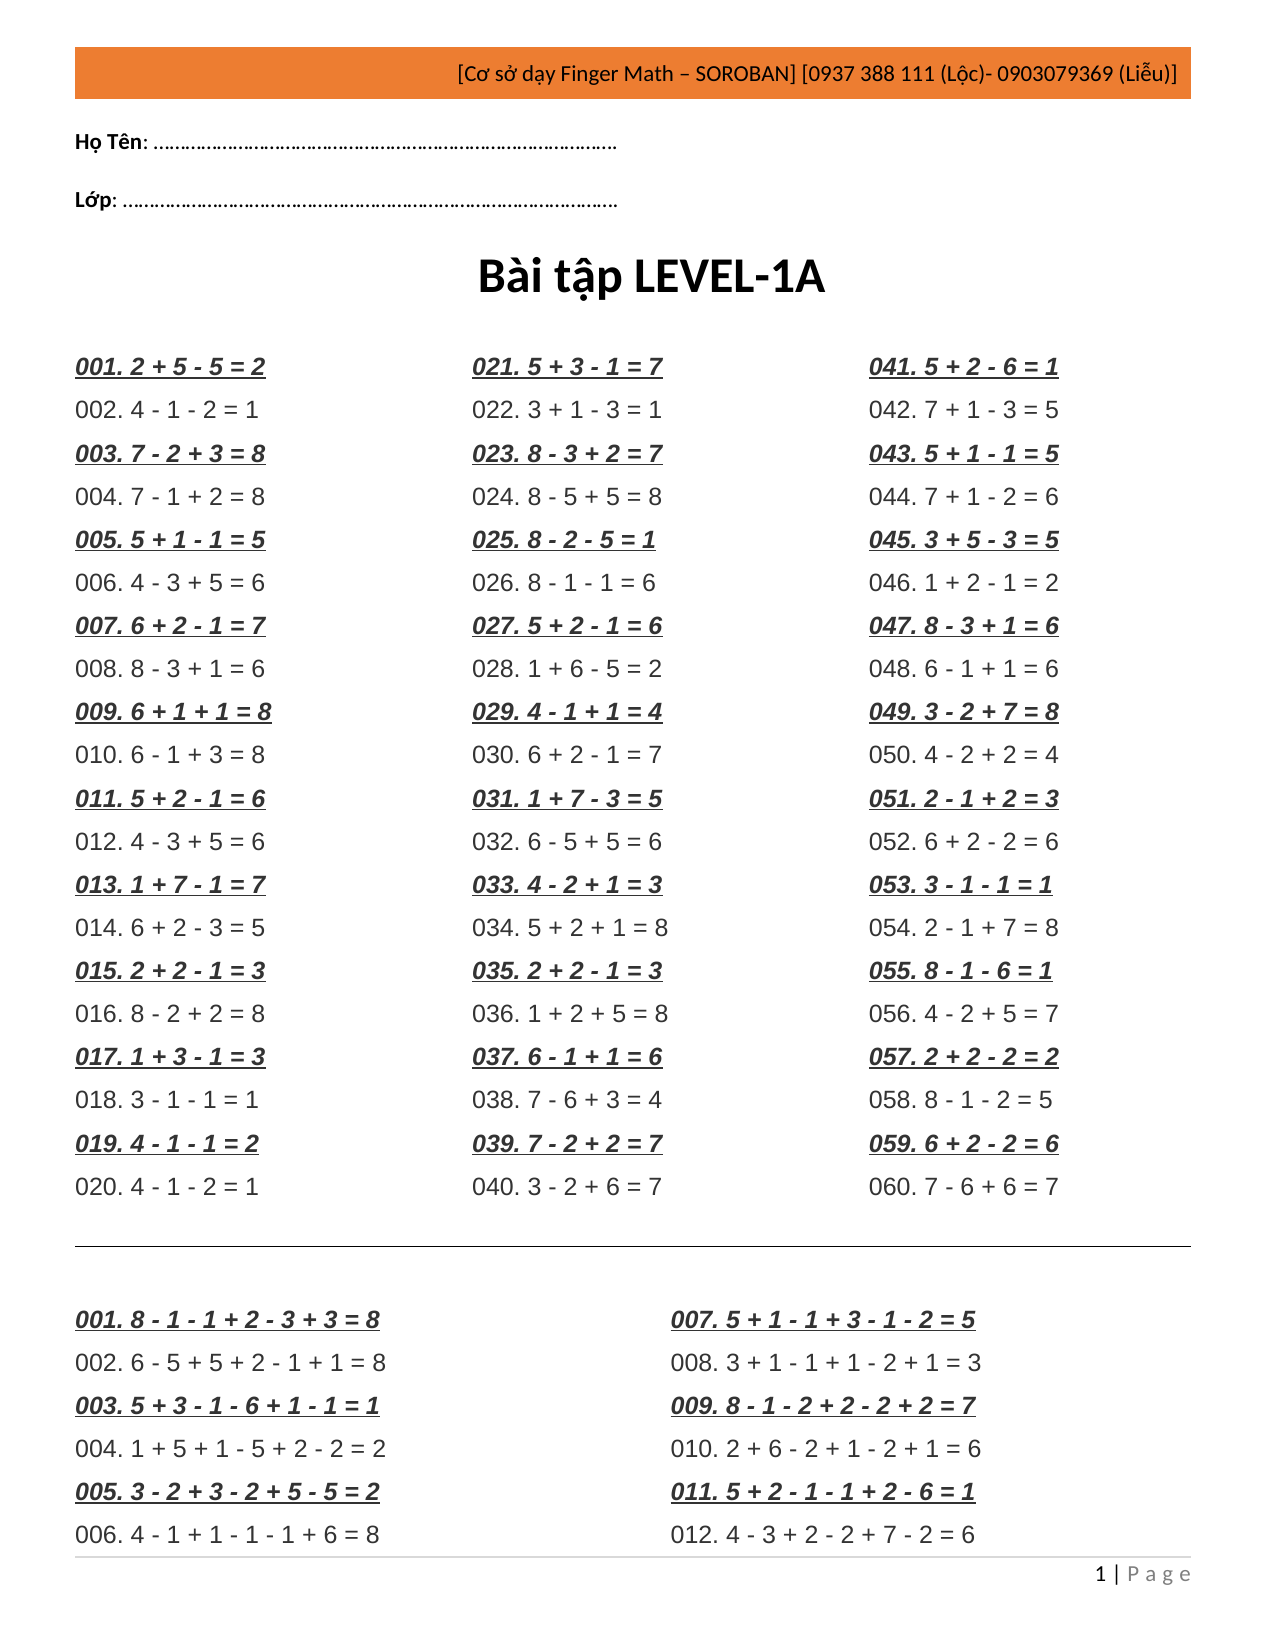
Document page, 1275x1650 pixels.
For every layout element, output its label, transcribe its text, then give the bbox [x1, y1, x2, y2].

text 044. 7 + 1 - 2 = 6 [869, 482, 1191, 511]
text 014. 6 + 2 - 3 = 5 [75, 913, 397, 942]
text 015. 2 + 2 - 1 = 3 [75, 956, 397, 985]
text 012. 4 - 3 + 5 = 6 [75, 827, 397, 856]
text 026. 8 - 1 - 1 = 6 [472, 568, 794, 597]
text 058. 8 - 1 - 2 = 5 [869, 1086, 1191, 1114]
text 028. 1 + 6 - 5 = 2 [472, 654, 794, 683]
text 029. 4 - 1 + 1 = 4 [472, 697, 794, 726]
text 032. 6 - 5 + 5 = 6 [472, 827, 794, 856]
text Bài tập LEVEL-1A [112, 244, 1191, 305]
text 018. 3 - 1 - 1 = 1 [75, 1086, 397, 1114]
text 031. 1 + 7 - 3 = 5 [472, 784, 794, 812]
text 002. 4 - 1 - 2 = 1 [75, 396, 397, 424]
text 005. 5 + 1 - 1 = 5 [75, 525, 397, 554]
text 042. 7 + 1 - 3 = 5 [869, 396, 1191, 424]
text 004. 7 - 1 + 2 = 8 [75, 482, 397, 511]
text 043. 5 + 1 - 1 = 5 [869, 439, 1191, 467]
text Lớp: …………………………………………………………………………………. [75, 186, 1191, 213]
text 005. 3 - 2 + 3 - 2 + 5 - 5 = 2 [75, 1477, 595, 1506]
text 027. 5 + 2 - 1 = 6 [472, 611, 794, 640]
text 003. 5 + 3 - 1 - 6 + 1 - 1 = 1 [75, 1391, 595, 1420]
text 025. 8 - 2 - 5 = 1 [472, 525, 794, 554]
text 041. 5 + 2 - 6 = 1 [869, 352, 1191, 381]
text 009. 8 - 1 - 2 + 2 - 2 + 2 = 7 [670, 1391, 1191, 1420]
text 011. 5 + 2 - 1 = 6 [75, 784, 397, 812]
text 021. 5 + 3 - 1 = 7 [472, 352, 794, 381]
text 010. 6 - 1 + 3 = 8 [75, 741, 397, 769]
text 030. 6 + 2 - 1 = 7 [472, 741, 794, 769]
text 007. 6 + 2 - 1 = 7 [75, 611, 397, 640]
text 046. 1 + 2 - 1 = 2 [869, 568, 1191, 597]
text 024. 8 - 5 + 5 = 8 [472, 482, 794, 511]
text 009. 6 + 1 + 1 = 8 [75, 697, 397, 726]
text 049. 3 - 2 + 7 = 8 [869, 697, 1191, 726]
text 017. 1 + 3 - 1 = 3 [75, 1042, 397, 1071]
text Họ Tên: ……………………………………………………………………………. [75, 127, 1191, 155]
text 038. 7 - 6 + 3 = 4 [472, 1086, 794, 1114]
text 059. 6 + 2 - 2 = 6 [869, 1129, 1191, 1157]
text 033. 4 - 2 + 1 = 3 [472, 870, 794, 899]
text 002. 6 - 5 + 5 + 2 - 1 + 1 = 8 [75, 1348, 595, 1377]
text 004. 1 + 5 + 1 - 5 + 2 - 2 = 2 [75, 1434, 595, 1463]
text 001. 2 + 5 - 5 = 2 [75, 352, 397, 381]
text 011. 5 + 2 - 1 - 1 + 2 - 6 = 1 [670, 1477, 1191, 1506]
text 013. 1 + 7 - 1 = 7 [75, 870, 397, 899]
text 008. 3 + 1 - 1 + 1 - 2 + 1 = 3 [670, 1348, 1191, 1377]
text 053. 3 - 1 - 1 = 1 [869, 870, 1191, 899]
text 057. 2 + 2 - 2 = 2 [869, 1042, 1191, 1071]
text 036. 1 + 2 + 5 = 8 [472, 999, 794, 1028]
text 060. 7 - 6 + 6 = 7 [869, 1172, 1191, 1201]
text 016. 8 - 2 + 2 = 8 [75, 999, 397, 1028]
text 007. 5 + 1 - 1 + 3 - 1 - 2 = 5 [670, 1305, 1191, 1333]
text 001. 8 - 1 - 1 + 2 - 3 + 3 = 8 [75, 1305, 595, 1333]
text 006. 4 - 3 + 5 = 6 [75, 568, 397, 597]
text 050. 4 - 2 + 2 = 4 [869, 741, 1191, 769]
text 055. 8 - 1 - 6 = 1 [869, 956, 1191, 985]
text 020. 4 - 1 - 2 = 1 [75, 1172, 397, 1201]
text 035. 2 + 2 - 1 = 3 [472, 956, 794, 985]
text 022. 3 + 1 - 3 = 1 [472, 396, 794, 424]
text 040. 3 - 2 + 6 = 7 [472, 1172, 794, 1201]
text 003. 7 - 2 + 3 = 8 [75, 439, 397, 467]
text 051. 2 - 1 + 2 = 3 [869, 784, 1191, 812]
text 045. 3 + 5 - 3 = 5 [869, 525, 1191, 554]
text 010. 2 + 6 - 2 + 1 - 2 + 1 = 6 [670, 1434, 1191, 1463]
text 023. 8 - 3 + 2 = 7 [472, 439, 794, 467]
text 054. 2 - 1 + 7 = 8 [869, 913, 1191, 942]
text 019. 4 - 1 - 1 = 2 [75, 1129, 397, 1157]
text 012. 4 - 3 + 2 - 2 + 7 - 2 = 6 [670, 1520, 1191, 1549]
text 047. 8 - 3 + 1 = 6 [869, 611, 1191, 640]
text 006. 4 - 1 + 1 - 1 - 1 + 6 = 8 [75, 1520, 595, 1549]
text 037. 6 - 1 + 1 = 6 [472, 1042, 794, 1071]
text 056. 4 - 2 + 5 = 7 [869, 999, 1191, 1028]
text 008. 8 - 3 + 1 = 6 [75, 654, 397, 683]
text 039. 7 - 2 + 2 = 7 [472, 1129, 794, 1157]
text 052. 6 + 2 - 2 = 6 [869, 827, 1191, 856]
text 048. 6 - 1 + 1 = 6 [869, 654, 1191, 683]
text 034. 5 + 2 + 1 = 8 [472, 913, 794, 942]
